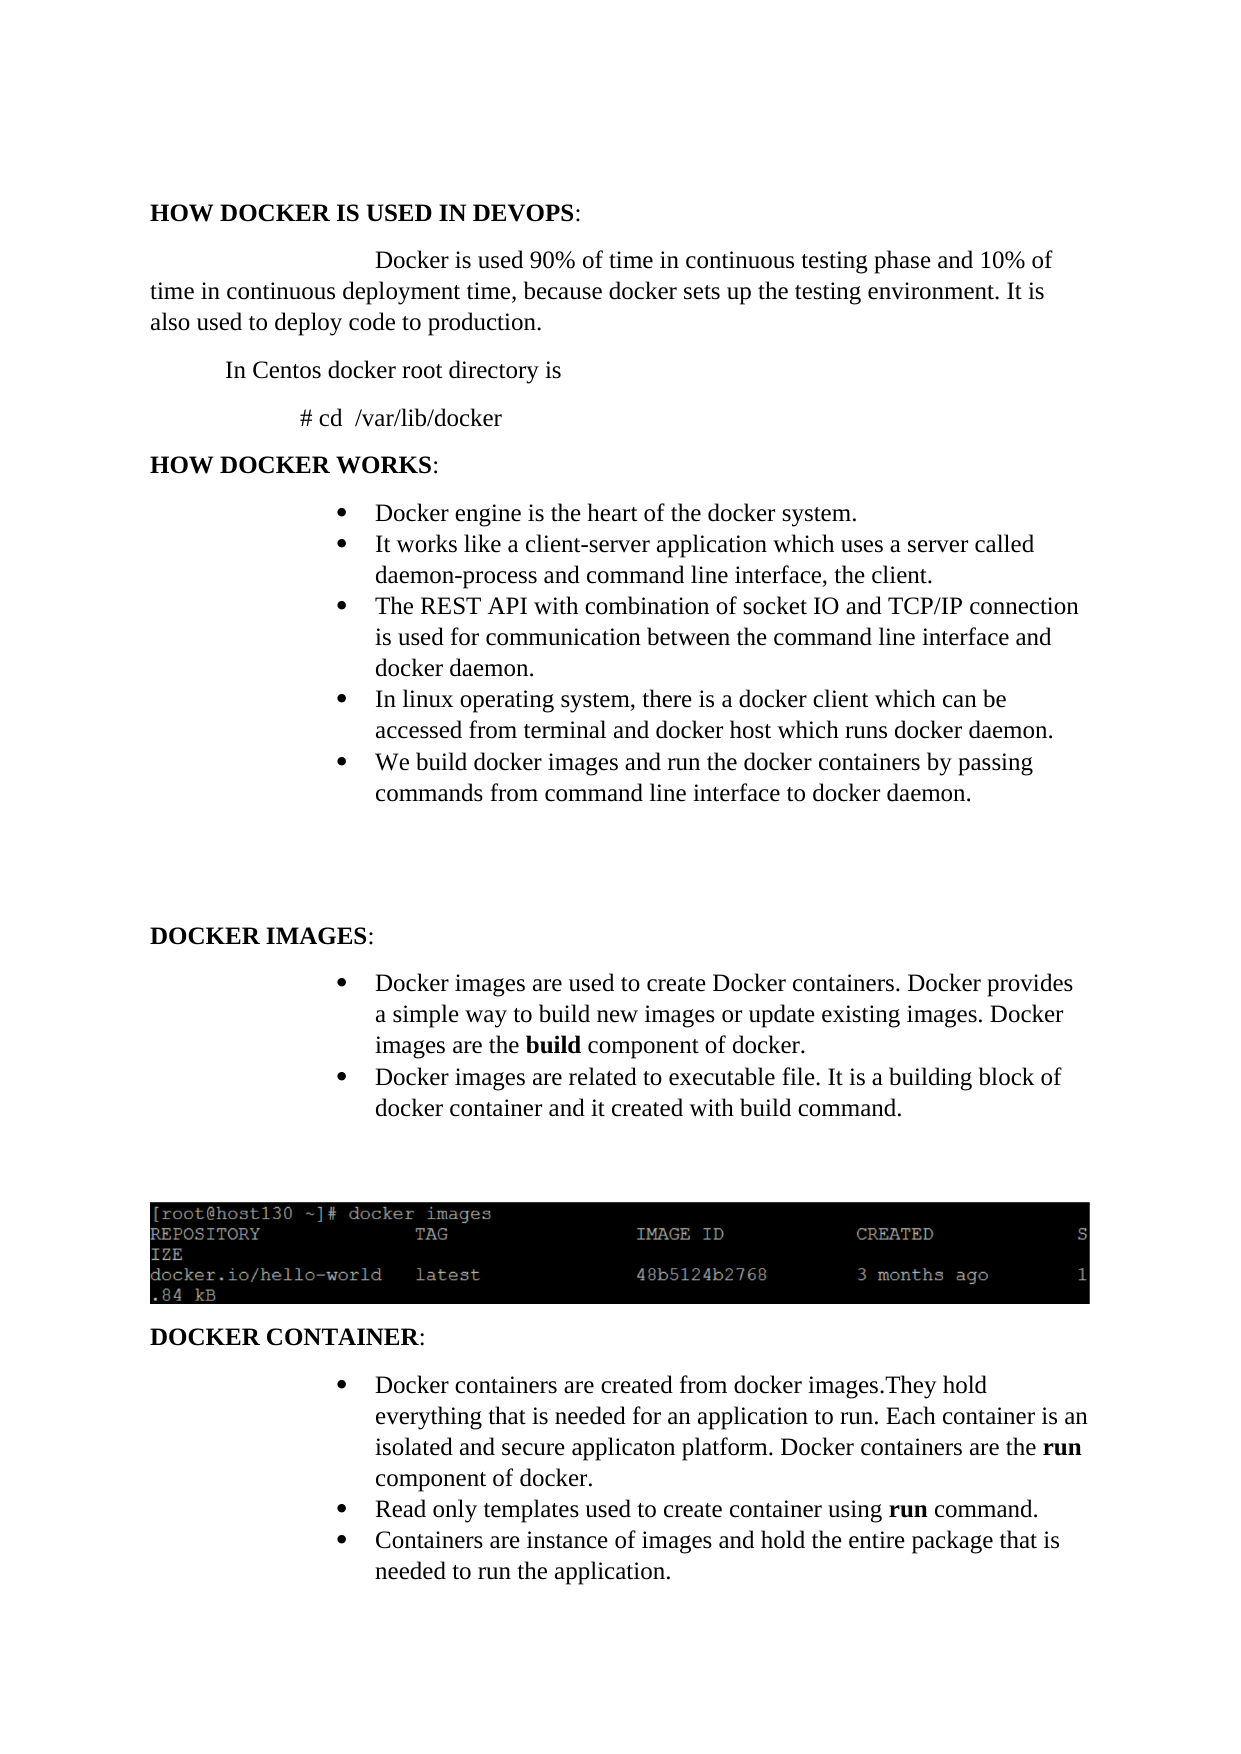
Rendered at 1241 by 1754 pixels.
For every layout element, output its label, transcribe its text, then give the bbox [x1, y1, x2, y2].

list Docker engine is the heart of the docker system. [337, 498, 1090, 527]
list It works like a client-server application which uses a server called daemon-process and command line interface, the client. [337, 529, 1090, 589]
text HOW DOCKER WORKS: [150, 451, 1090, 479]
list Docker images are used to create Docker containers. Docker provides a simple way to build new images or update existing images. Docker images are the build component of docker. [337, 968, 1090, 1059]
text HOW DOCKER IS USED IN DEVOPS: [150, 198, 1090, 226]
text DOCKER IMAGES: [150, 921, 1090, 949]
text In Centos docker root directory is [150, 355, 1090, 384]
list Docker containers are created from docker images.They hold everything that is needed for an application to run. Each container is an isolated and secure applicaton platform. Docker containers are the run component of docker. [337, 1370, 1090, 1492]
list In linux operating system, there is a docker client which can be accessed from terminal and docker host which runs docker daemon. [337, 684, 1090, 744]
picture [150, 1202, 1091, 1304]
text Docker is used 90% of time in continuous testing phase and 10% of time in continuous deployment time, because docker sets up the testing environment. It is also used to deploy code to production. [150, 245, 1090, 336]
list The REST API with combination of socket IO and TCP/IP connection is used for communication between the command line interface and docker daemon. [337, 591, 1090, 682]
list We build docker images and run the docker containers by passing commands from command line interface to docker daemon. [337, 747, 1090, 806]
text # cd /var/lib/docker [150, 403, 1090, 432]
list Read only templates used to create container using run command. [337, 1494, 1090, 1523]
list Containers are instance of images and hold the entire package that is needed to run the application. [337, 1525, 1090, 1585]
text DOCKER CONTAINER: [150, 1322, 1090, 1351]
list Docker images are related to executable file. It is a building block of docker container and it created with build command. [337, 1062, 1090, 1121]
